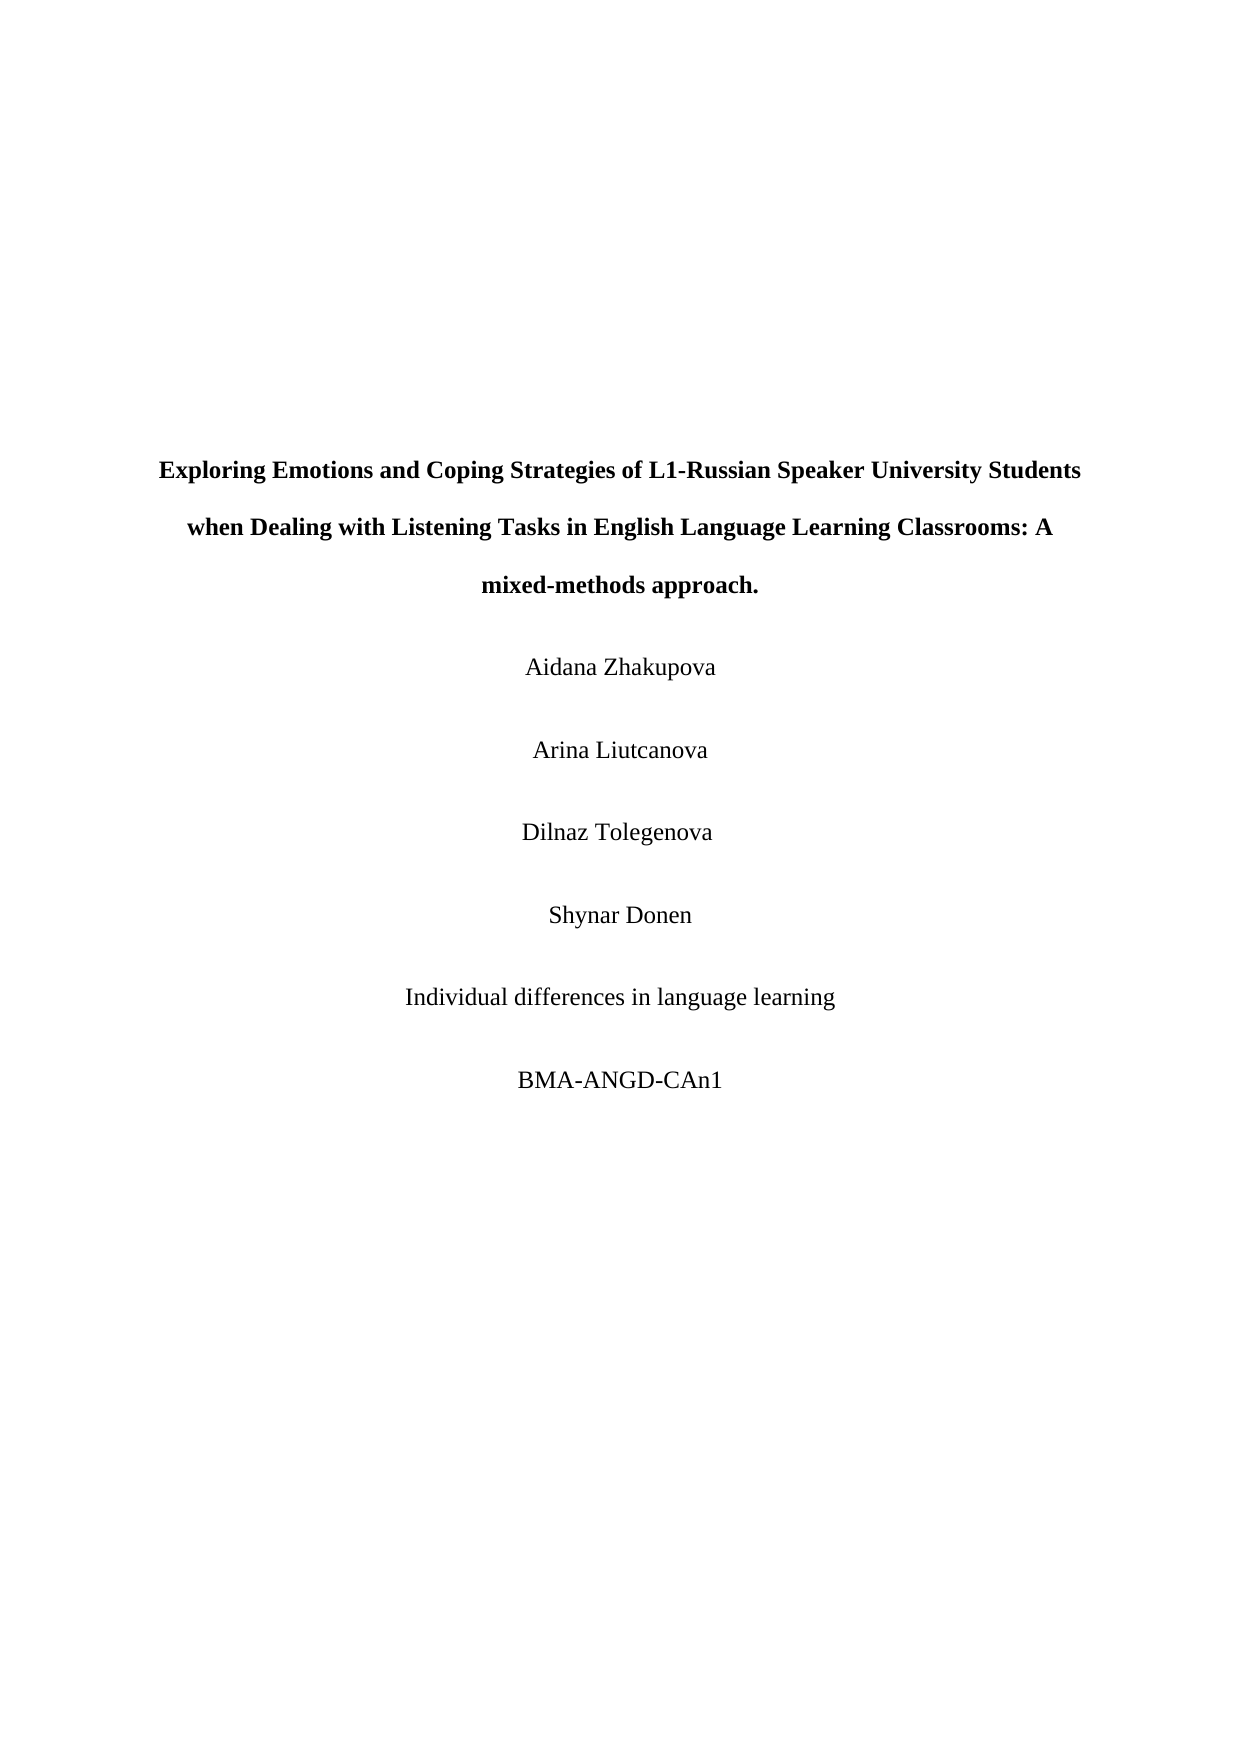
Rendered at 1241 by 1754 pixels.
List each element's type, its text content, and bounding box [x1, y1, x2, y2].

text Aidana Zhakupova [150, 652, 1090, 681]
text Dilnaz Tolegenova [150, 817, 1090, 846]
text BMA-ANGD-CAn1 [150, 1065, 1090, 1094]
text Exploring Emotions and Coping Strategies of L1-Russian Speaker University Students when Dealing with Listening Tasks in English Language Learning Classrooms: A mixed-methods approach. [150, 455, 1090, 599]
text Arina Liutсanova [150, 735, 1090, 764]
text Shynar Donen [150, 900, 1090, 929]
text Individual differences in language learning [150, 982, 1090, 1011]
